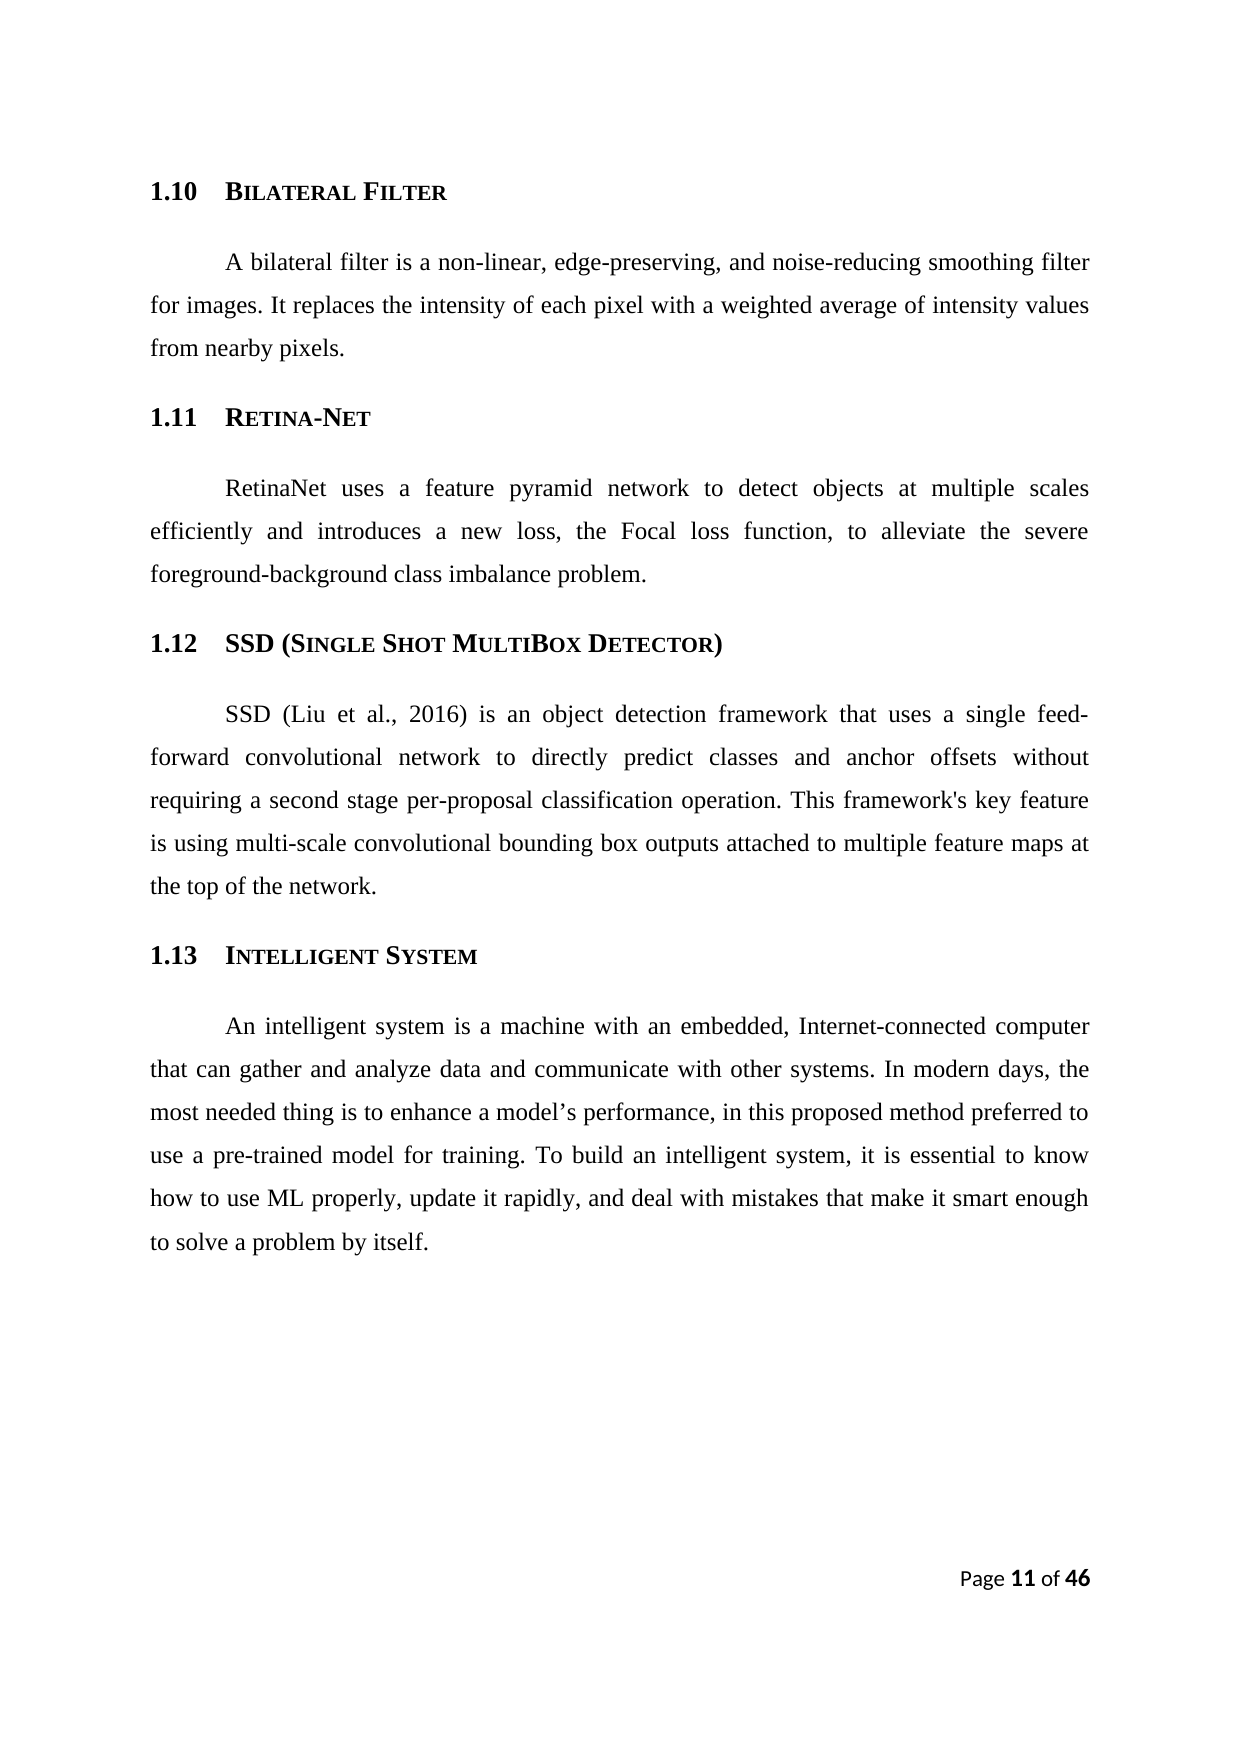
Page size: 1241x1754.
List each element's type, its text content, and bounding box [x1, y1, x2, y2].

text A bilateral filter is a non-linear, edge-preserving, and noise-reducing smoothing filter for images. It replaces the intensity of each pixel with a weighted average of intensity values from nearby pixels. [150, 247, 1090, 362]
subtitle 1.10 Bilateral Filter [150, 175, 1090, 206]
subtitle 1.13 Intelligent System [150, 939, 1090, 971]
subtitle 1.11 Retina-Net [150, 401, 1090, 432]
text RetinaNet uses a feature pyramid network to detect objects at multiple scales efficiently and introduces a new loss, the Focal loss function, to alleviate the severe foreground-background class imbalance problem. [150, 473, 1090, 588]
subtitle 1.12 SSD (Single Shot MultiBox Detector) [150, 627, 1090, 658]
text SSD (Liu et al., 2016) is an object detection framework that uses a single feed-forward convolutional network to directly predict classes and anchor offsets without requiring a second stage per-proposal classification operation. This framework's key feature is using multi-scale convolutional bounding box outputs attached to multiple feature maps at the top of the network. [150, 699, 1090, 900]
text An intelligent system is a machine with an embedded, Internet-connected computer that can gather and analyze data and communicate with other systems. In modern days, the most needed thing is to enhance a model’s performance, in this proposed method preferred to use a pre-trained model for training. To build an intelligent system, it is essential to know how to use ML properly, update it rapidly, and deal with mistakes that make it smart enough to solve a problem by itself. [150, 1011, 1090, 1255]
